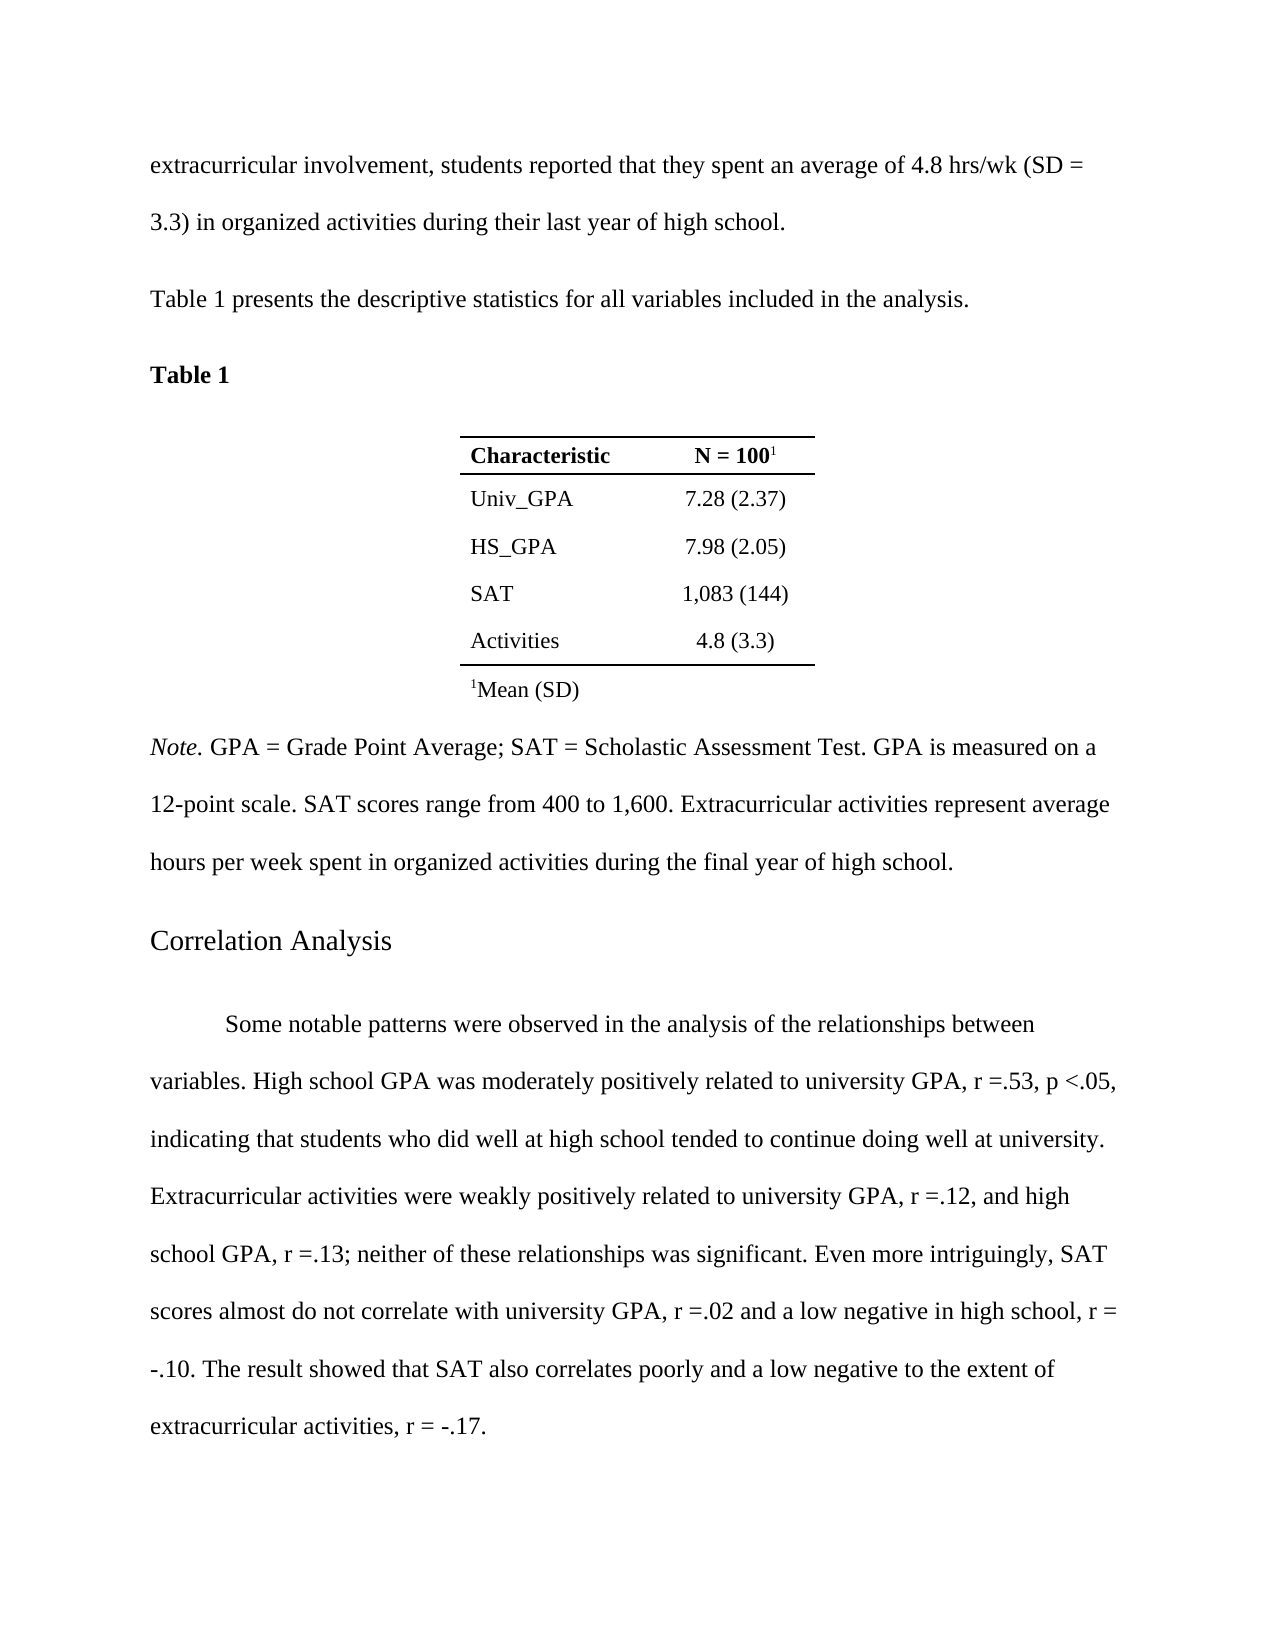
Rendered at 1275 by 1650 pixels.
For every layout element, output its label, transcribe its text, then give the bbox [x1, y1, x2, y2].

text Some notable patterns were observed in the analysis of the relationships between variables. High school GPA was moderately positively related to university GPA, r =.53, p <.05, indicating that students who did well at high school tended to continue doing well at university. Extracurricular activities were weakly positively related to university GPA, r =.12, and high school GPA, r =.13; neither of these relationships was significant. Even more intriguingly, SAT scores almost do not correlate with university GPA, r =.02 and a low negative in high school, r = -.10. The result showed that SAT also correlates poorly and a low negative to the extent of extracurricular activities, r = -.17. [150, 1009, 1125, 1440]
text Table 1 [150, 360, 1125, 389]
subtitle Correlation Analysis [150, 923, 1125, 957]
table_cell SAT [460, 570, 655, 617]
table_cell 7.98 (2.05) [655, 522, 815, 569]
table_header Characteristic [460, 438, 655, 473]
table_cell Activities [460, 617, 655, 664]
table_cell HS_GPA [460, 522, 655, 569]
table_cell 1,083 (144) [655, 570, 815, 617]
text Note. GPA = Grade Point Average; SAT = Scholastic Assessment Test. GPA is measured on a 12-point scale. SAT scores range from 400 to 1,600. Extracurricular activities represent average hours per week spent in organized activities during the final year of high school. [150, 732, 1125, 876]
table_cell Univ_GPA [460, 475, 655, 522]
table_header N = 1001 [655, 438, 815, 473]
table_cell 4.8 (3.3) [655, 617, 815, 664]
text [150, 150, 1125, 236]
table_cell 7.28 (2.37) [655, 475, 815, 522]
table_cell 1Mean (SD) [460, 666, 815, 713]
text Table 1 presents the descriptive statistics for all variables included in the analysis. [150, 284, 1125, 312]
